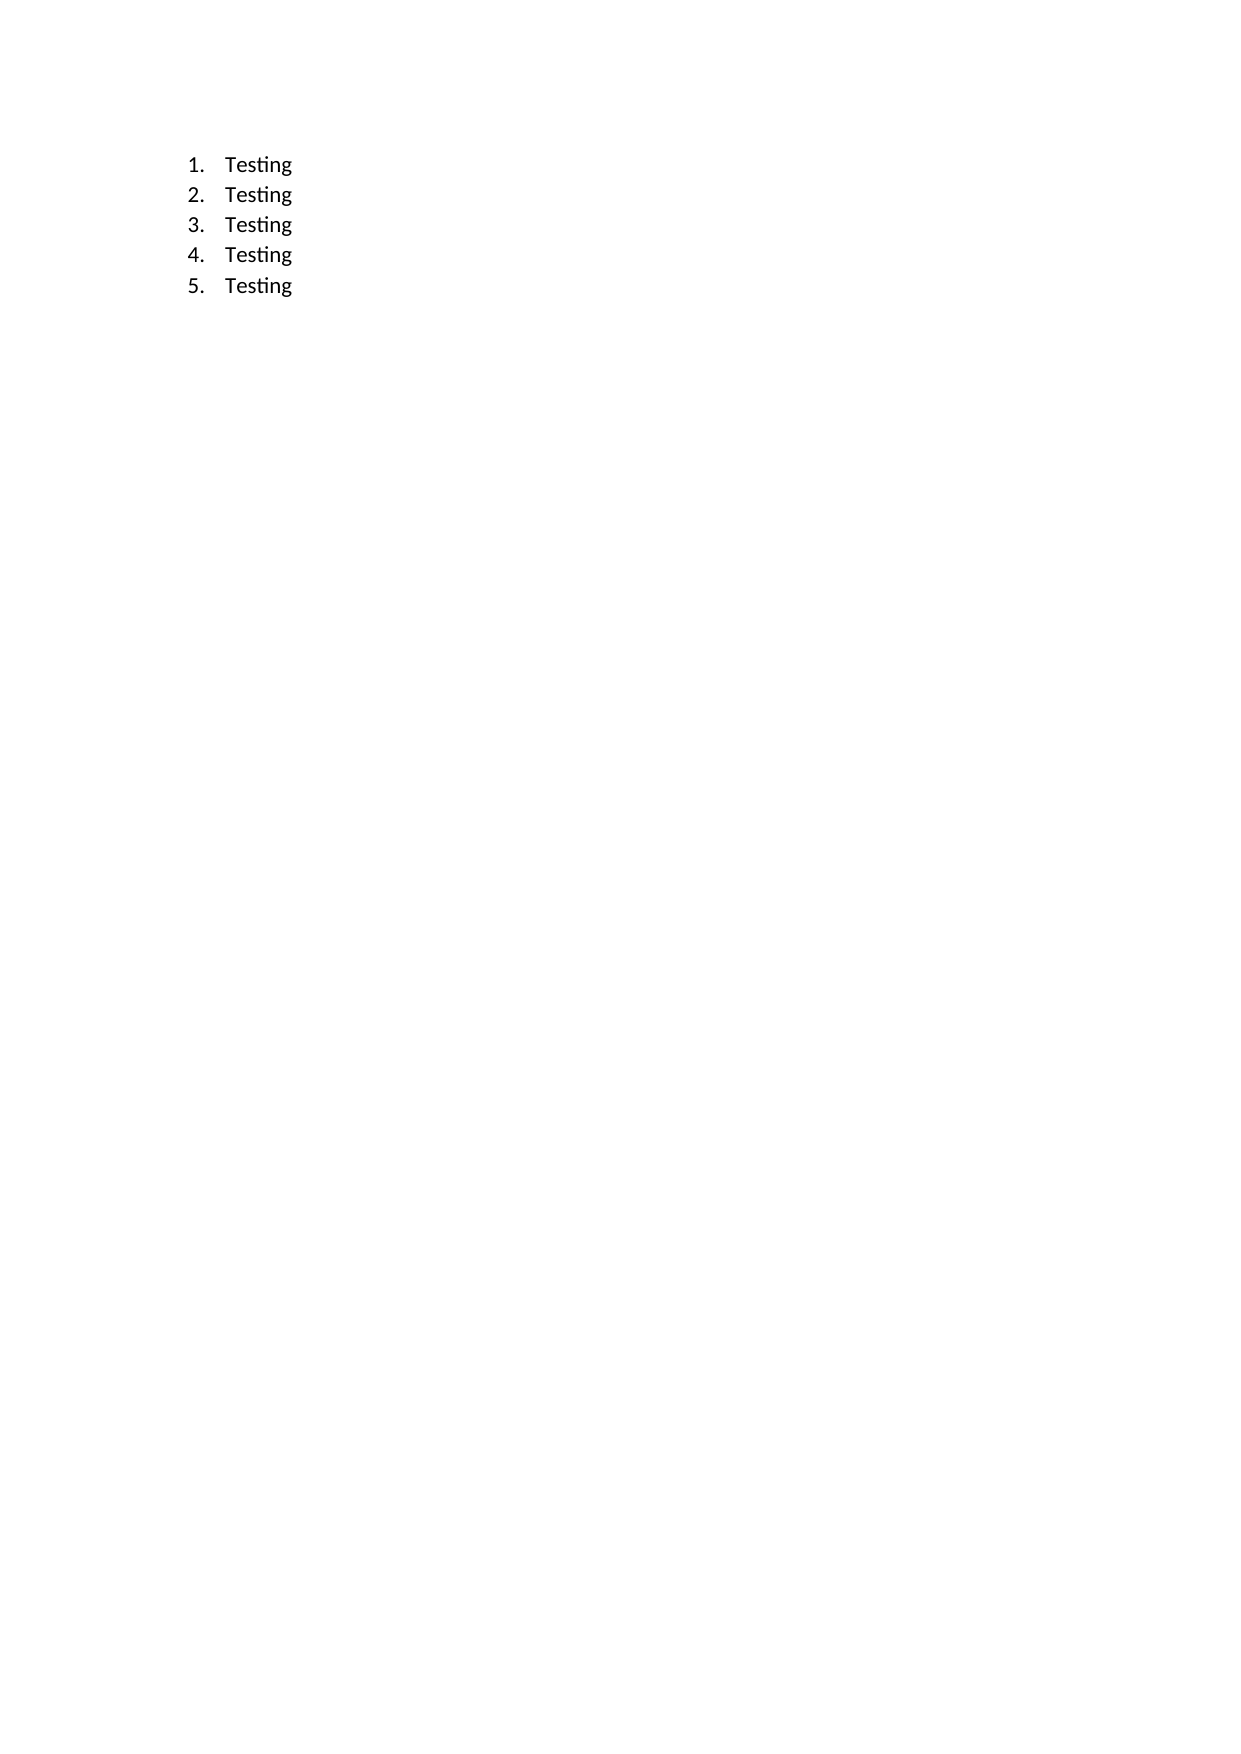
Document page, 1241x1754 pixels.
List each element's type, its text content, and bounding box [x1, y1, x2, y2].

list Testing [187, 271, 1090, 299]
list Testing [187, 180, 1090, 208]
list Testing [187, 210, 1090, 238]
list Testing [187, 241, 1090, 269]
list Testing [187, 150, 1090, 178]
